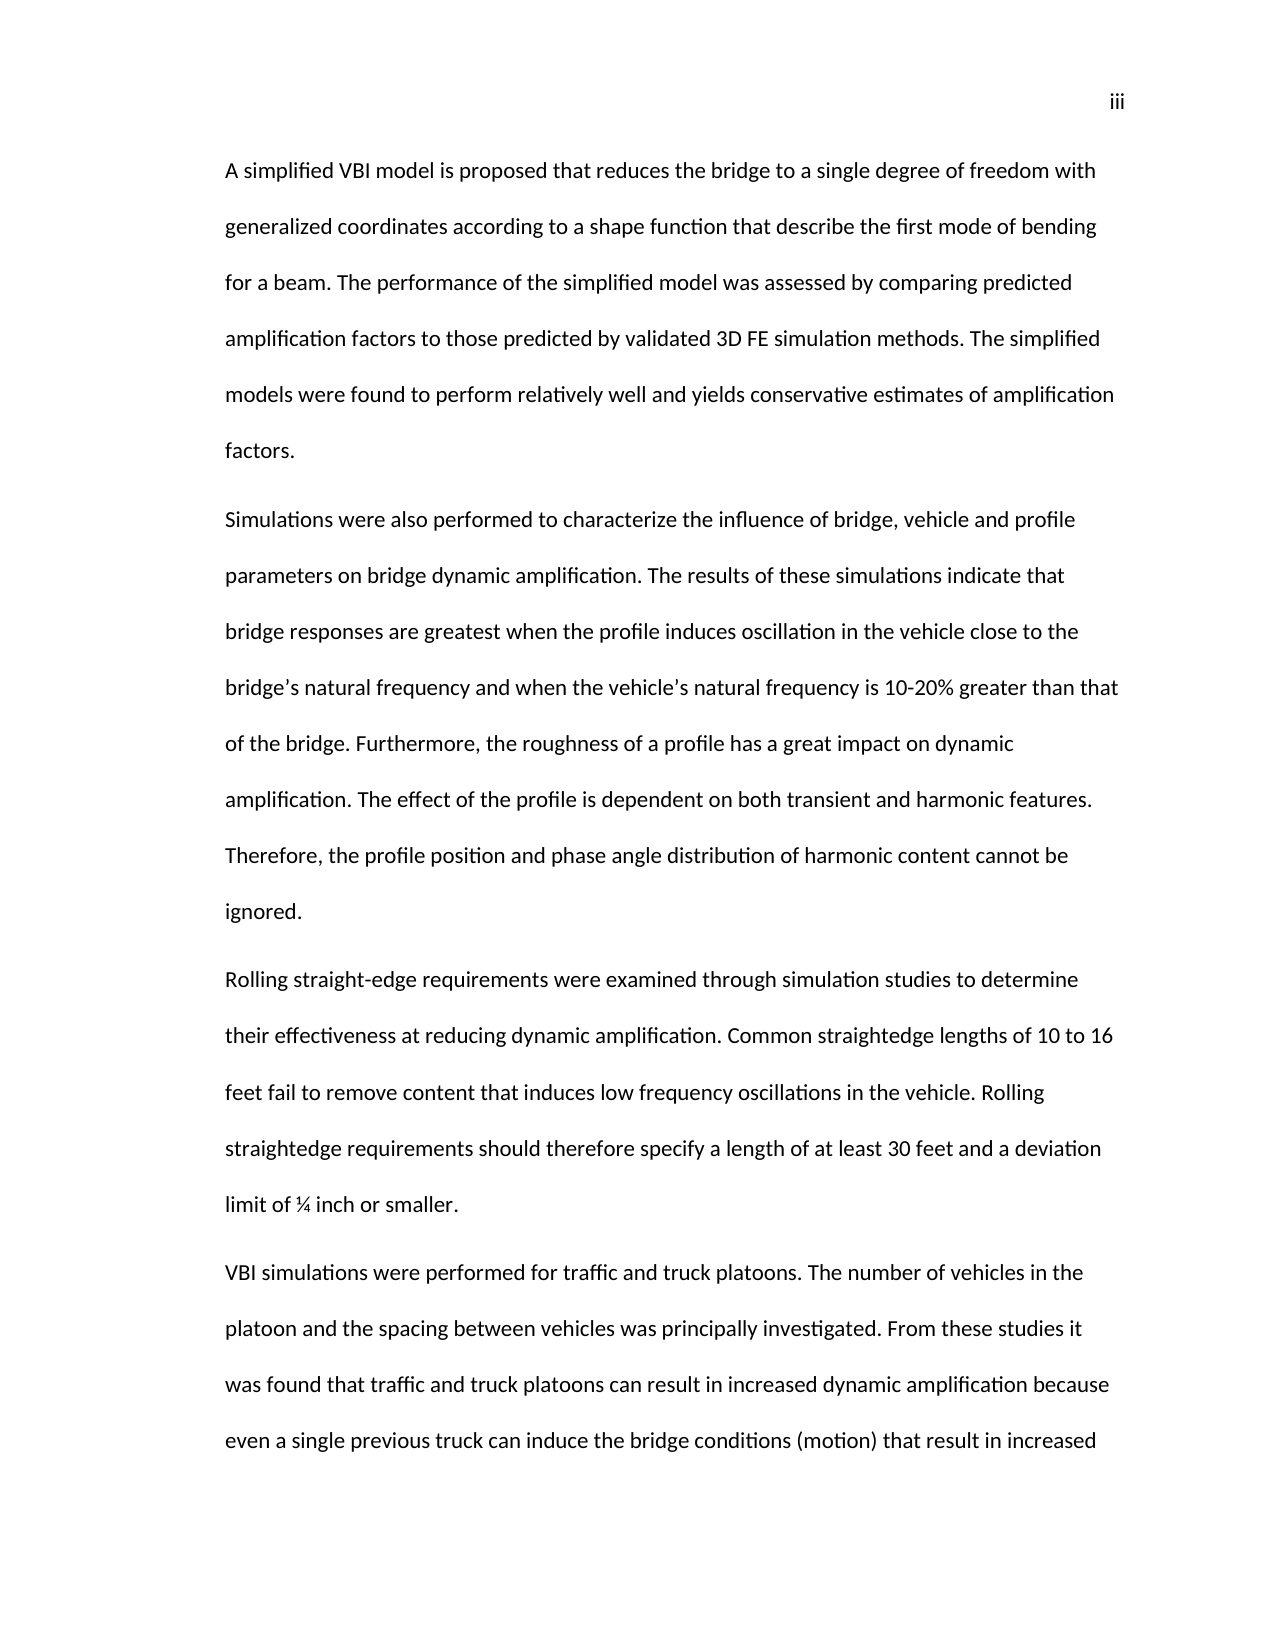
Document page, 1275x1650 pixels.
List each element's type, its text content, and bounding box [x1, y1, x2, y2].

text Rolling straight-edge requirements were examined through simulation studies to determine their effectiveness at reducing dynamic amplification. Common straightedge lengths of 10 to 16 feet fail to remove content that induces low frequency oscillations in the vehicle. Rolling straightedge requirements should therefore specify a length of at least 30 feet and a deviation limit of ¼ inch or smaller. [225, 966, 1125, 1218]
text Simulations were also performed to characterize the influence of bridge, vehicle and profile parameters on bridge dynamic amplification. The results of these simulations indicate that bridge responses are greatest when the profile induces oscillation in the vehicle close to the bridge’s natural frequency and when the vehicle’s natural frequency is 10-20% greater than that of the bridge. Furthermore, the roughness of a profile has a great impact on dynamic amplification. The effect of the profile is dependent on both transient and harmonic features. Therefore, the profile position and phase angle distribution of harmonic content cannot be ignored. [225, 505, 1125, 925]
text A simplified VBI model is proposed that reduces the bridge to a single degree of freedom with generalized coordinates according to a shape function that describe the first mode of bending for a beam. The performance of the simplified model was assessed by comparing predicted amplification factors to those predicted by validated 3D FE simulation methods. The simplified models were found to perform relatively well and yields conservative estimates of amplification factors. [225, 156, 1125, 464]
